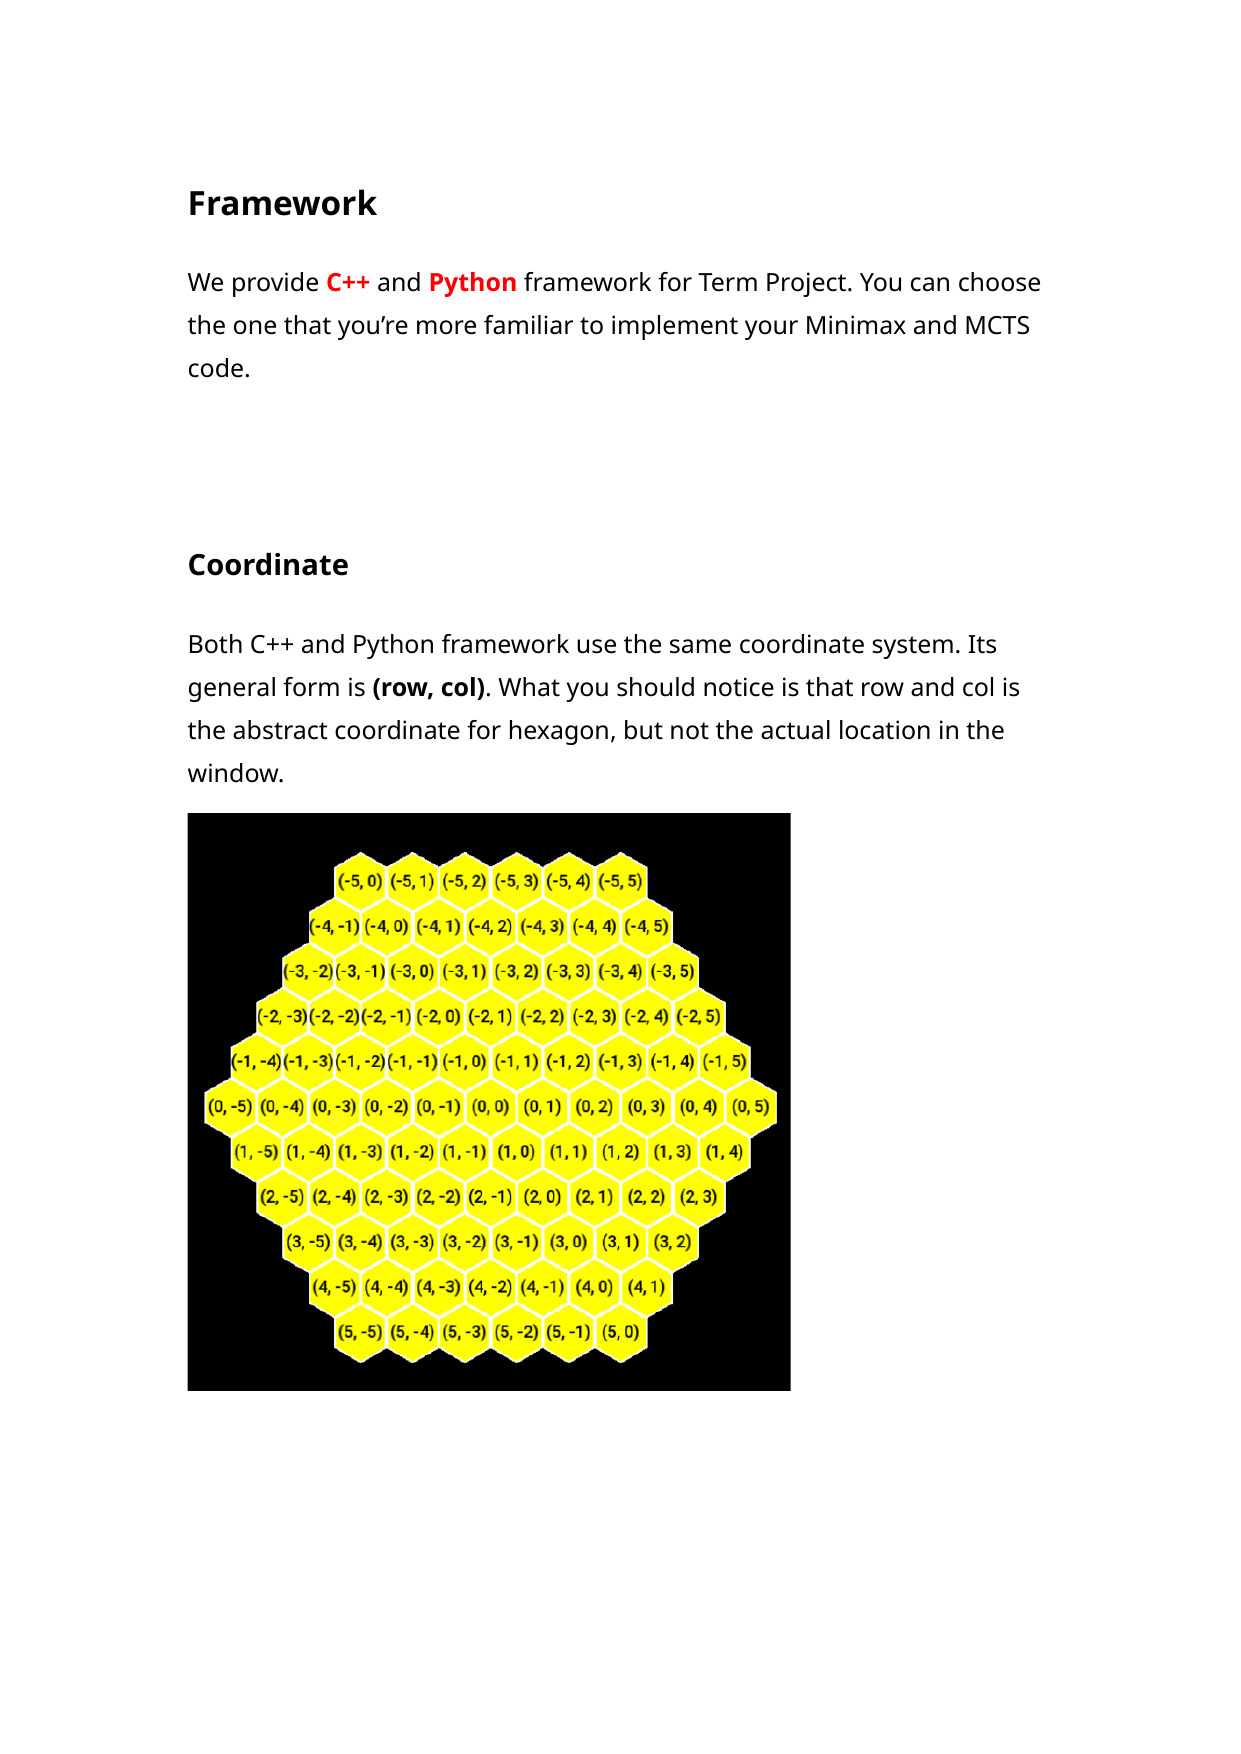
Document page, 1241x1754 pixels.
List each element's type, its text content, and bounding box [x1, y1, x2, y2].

text Framework [187, 164, 1053, 239]
text Coordinate [187, 527, 1053, 602]
picture [187, 813, 791, 1391]
text Both C++ and Python framework use the same coordinate system. Its general form is (row, col). What you should notice is that row and col is the abstract coordinate for hexagon, but not the actual location in the window. [187, 624, 1053, 791]
text We provide C++ and Python framework for Term Project. You can choose the one that you’re more familiar to implement your Minimax and MCTS code. [187, 263, 1053, 387]
